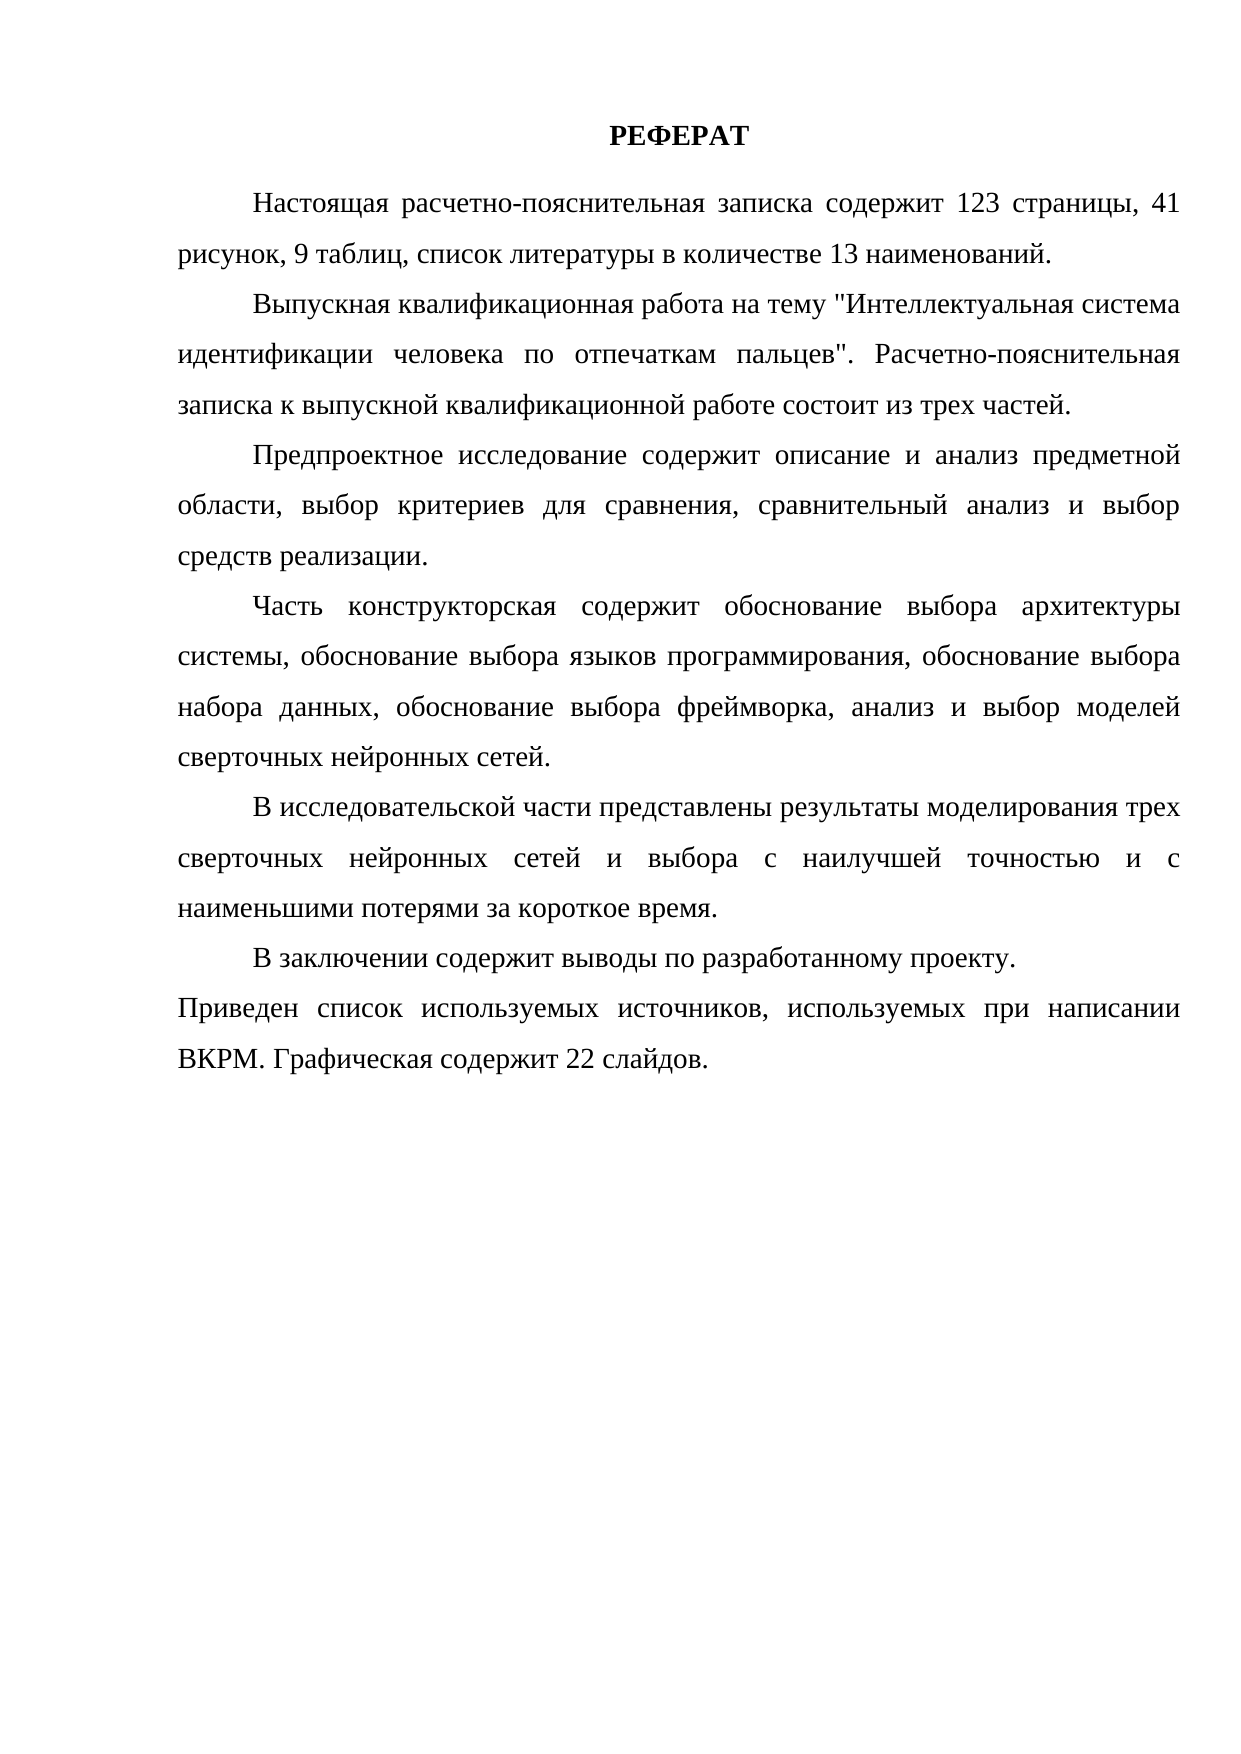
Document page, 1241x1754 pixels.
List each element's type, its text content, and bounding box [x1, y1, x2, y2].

text РЕФЕРАТ [177, 118, 1181, 152]
text Приведен список используемых источников, используемых при написании ВКРМ. Графическая содержит 22 слайдов. [177, 991, 1181, 1074]
text Предпроектное исследование содержит описание и анализ предметной области, выбор критериев для сравнения, сравнительный анализ и выбор средств реализации. [177, 437, 1181, 571]
text Настоящая расчетно-пояснительная записка содержит 123 страницы, 41 рисунок, 9 таблиц, список литературы в количестве 13 наименований. [177, 186, 1181, 269]
text Часть конструкторская содержит обоснование выбора архитектуры системы, обоснование выбора языков программирования, обоснование выбора набора данных, обоснование выбора фреймворка, анализ и выбор моделей сверточных нейронных сетей. [177, 588, 1181, 773]
text Выпускная квалификационная работа на тему "Интеллектуальная система идентификации человека по отпечаткам пальцев". Расчетно-пояснительная записка к выпускной квалификационной работе состоит из трех частей. [177, 286, 1181, 420]
text В заключении содержит выводы по разработанному проекту. [177, 940, 1181, 974]
text В исследовательской части представлены результаты моделирования трех сверточных нейронных сетей и выбора с наилучшей точностью и с наименьшими потерями за короткое время. [177, 789, 1181, 923]
